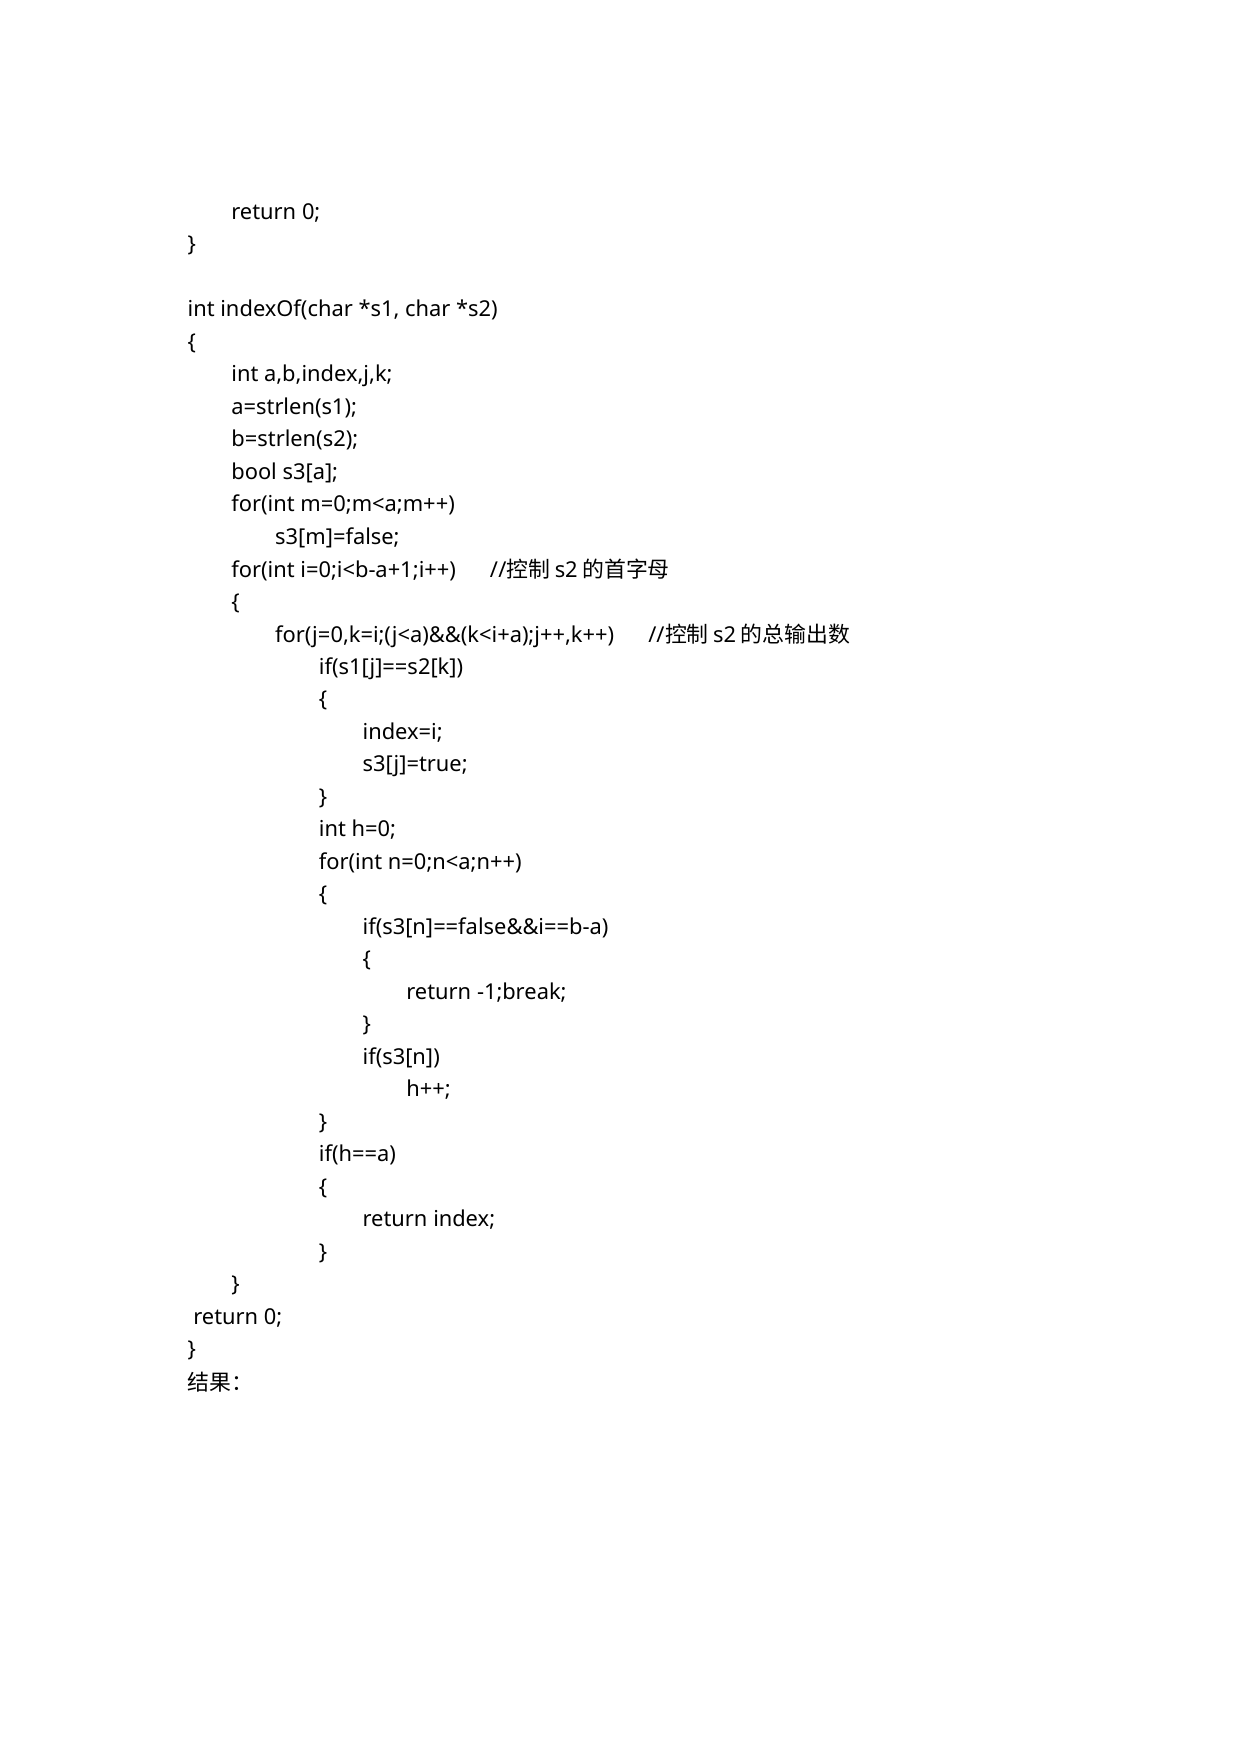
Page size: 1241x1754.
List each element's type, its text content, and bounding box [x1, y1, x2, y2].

text for(int n=0;n<a;n++) [187, 844, 1053, 877]
text { [187, 877, 1053, 909]
text { [187, 682, 1053, 714]
text a=strlen(s1); [187, 389, 1053, 422]
text { [187, 1169, 1053, 1202]
text for(int i=0;i<b-a+1;i++) //控制s2的首字母 [187, 552, 1053, 584]
text if(s3[n]==false&&i==b-a) [187, 909, 1053, 942]
text int a,b,index,j,k; [187, 357, 1053, 389]
text } [187, 1104, 1053, 1137]
text index=i; [187, 714, 1053, 747]
text bool s3[a]; [187, 454, 1053, 487]
text b=strlen(s2); [187, 422, 1053, 454]
text return -1;break; [187, 974, 1053, 1007]
text for(j=0,k=i;(j<a)&&(k<i+a);j++,k++) //控制s2的总输出数 [187, 617, 1053, 649]
text return index; [187, 1202, 1053, 1234]
text s3[m]=false; [187, 519, 1053, 552]
text } [187, 1332, 1053, 1364]
text 结果： [187, 1364, 1053, 1397]
text h++; [187, 1072, 1053, 1104]
text { [187, 584, 1053, 617]
text s3[j]=true; [187, 747, 1053, 779]
text } [187, 1234, 1053, 1267]
text int indexOf(char *s1, char *s2) [187, 292, 1053, 324]
text } [187, 779, 1053, 812]
text if(s1[j]==s2[k]) [187, 649, 1053, 682]
text if(h==a) [187, 1137, 1053, 1169]
text } [187, 1267, 1053, 1299]
text { [187, 324, 1053, 357]
text { [187, 942, 1053, 974]
text for(int m=0;m<a;m++) [187, 487, 1053, 519]
text } [187, 1007, 1053, 1039]
text int h=0; [187, 812, 1053, 844]
text if(s3[n]) [187, 1039, 1053, 1072]
text return 0; [187, 194, 1053, 227]
text return 0; [187, 1299, 1053, 1332]
text } [187, 227, 1053, 259]
